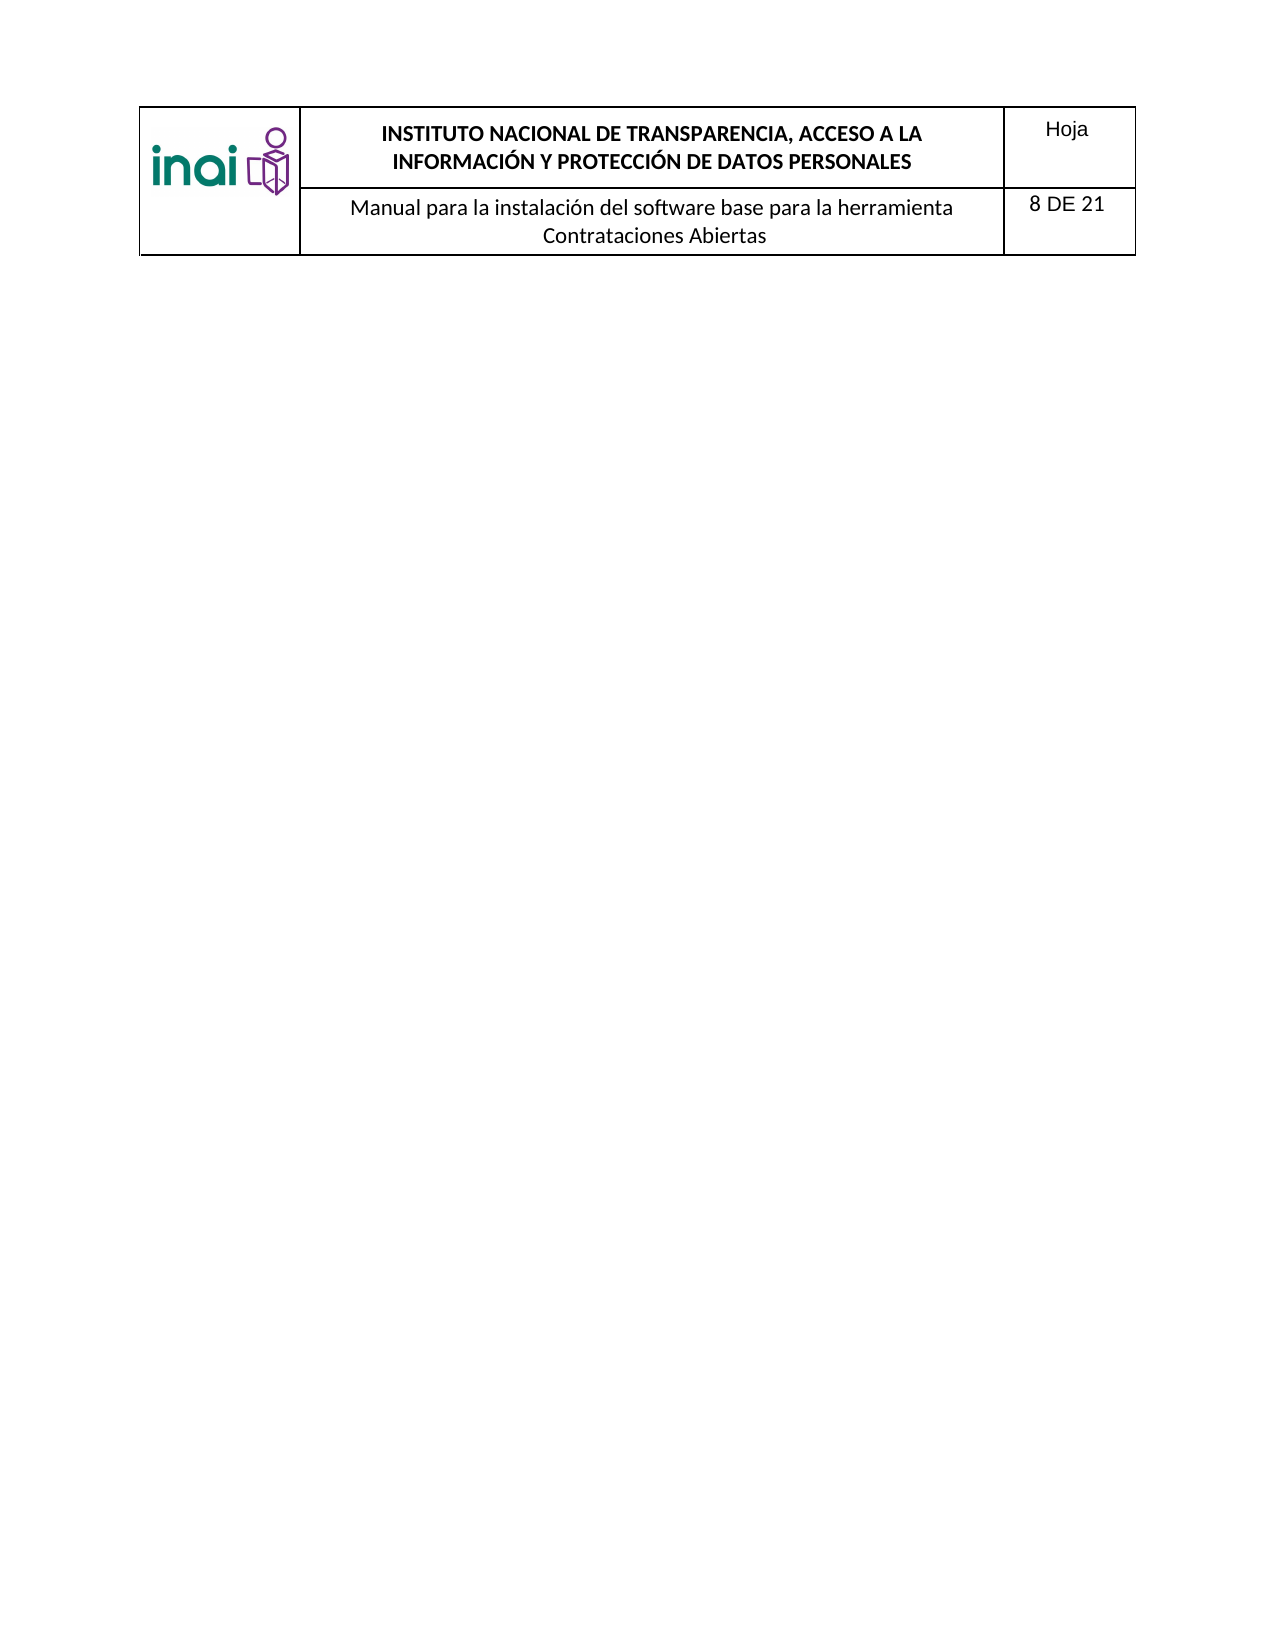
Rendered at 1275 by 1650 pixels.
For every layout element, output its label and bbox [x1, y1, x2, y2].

picture [150, 127, 294, 197]
